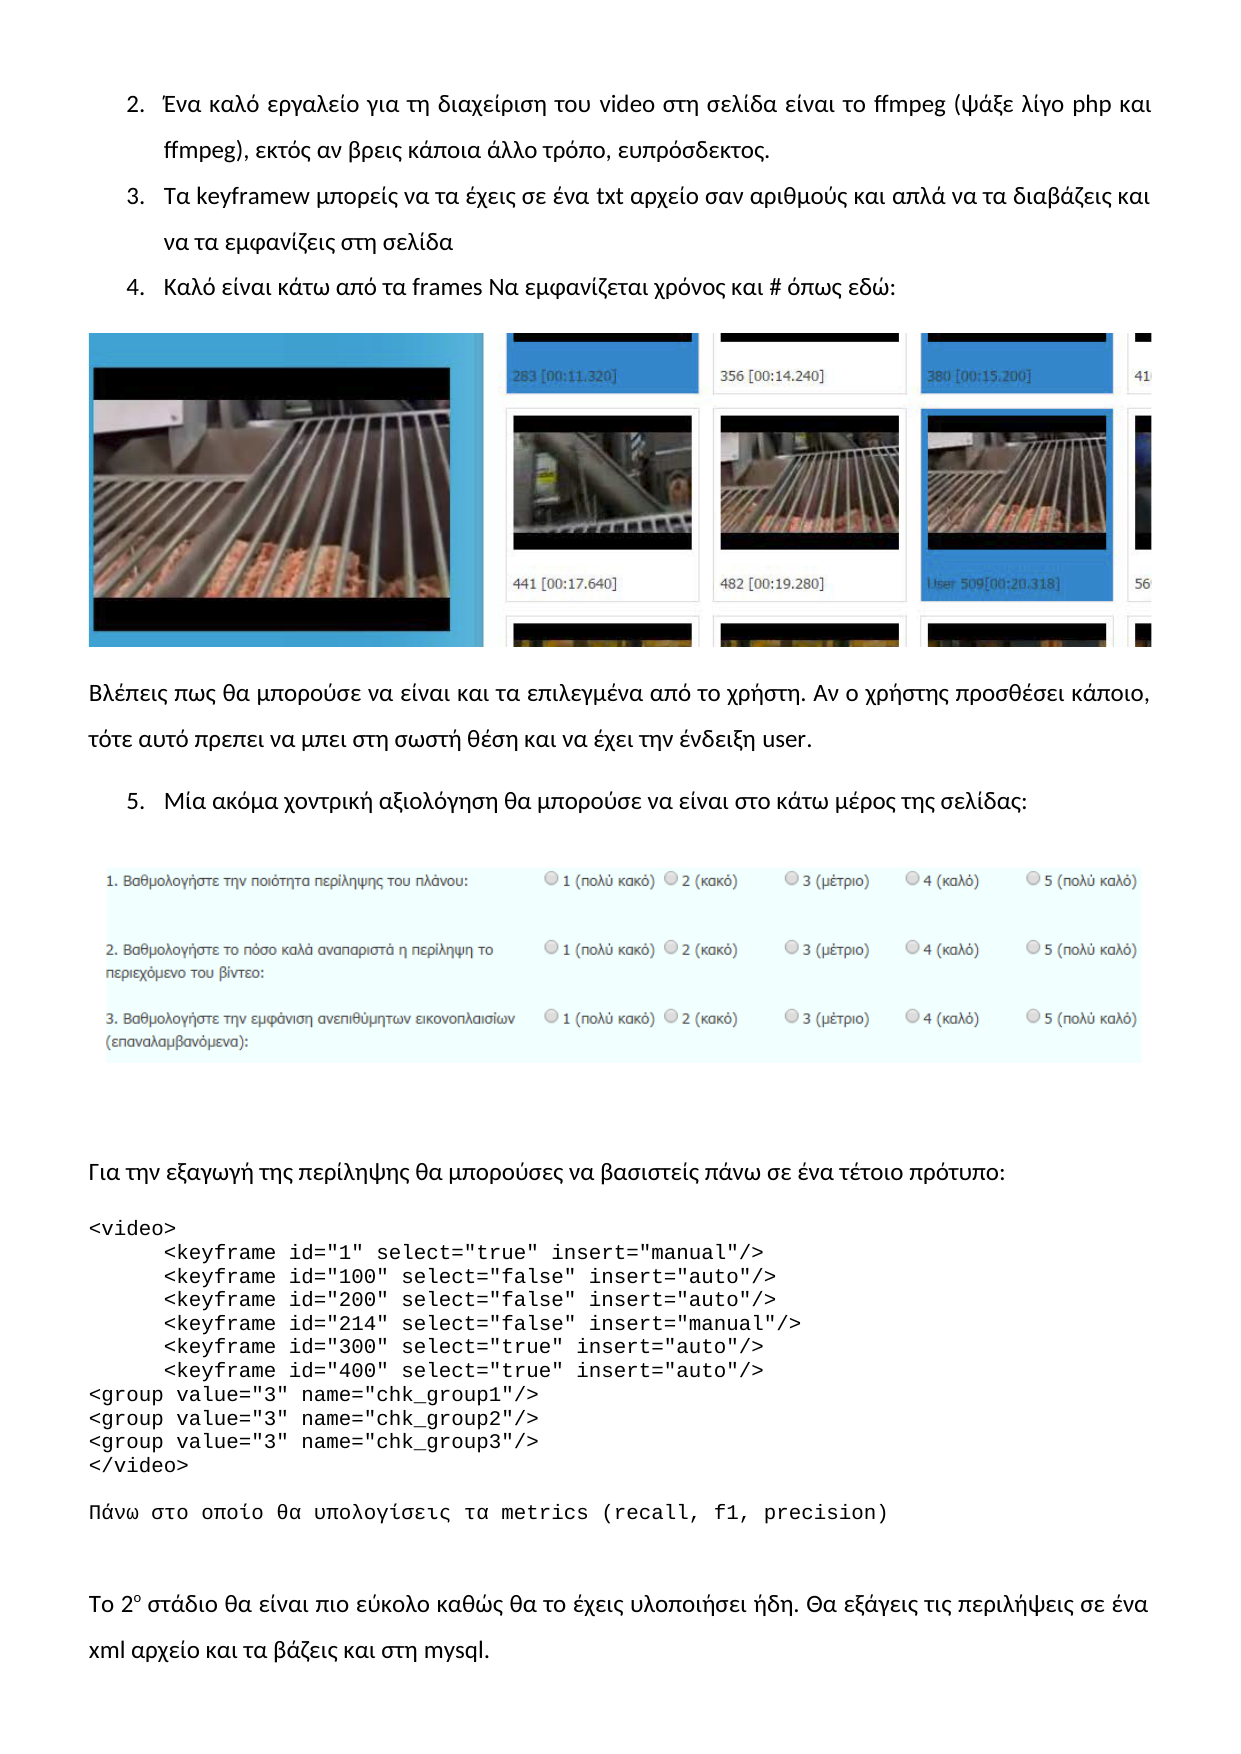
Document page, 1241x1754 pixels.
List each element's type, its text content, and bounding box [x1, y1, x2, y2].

text <keyframe id="200" select="false" insert="auto"/> [89, 1289, 1152, 1313]
text <group value="3" name="chk_group2"/> [89, 1407, 1152, 1431]
text <keyframe id="300" select="true" insert="auto"/> [89, 1337, 1152, 1360]
list Τα keyframew μπορείς να τα έχεις σε ένα txt αρχείο σαν αριθμούς και απλά να τα διαβάζεις και να τα εμφανίζεις στη σελίδα [126, 180, 1152, 256]
text <video> [89, 1218, 1152, 1242]
list Μία ακόμα χοντρική αξιολόγηση θα μπορούσε να είναι στο κάτω μέρος της σελίδας: [126, 785, 1152, 816]
text </video> [89, 1455, 1152, 1478]
list Καλό είναι κάτω από τα frames Να εμφανίζεται χρόνος και # όπως εδώ: [126, 272, 1152, 302]
text Βλέπεις πως θα μπορούσε να είναι και τα επιλεγμένα από το χρήστη. Αν ο χρήστης προσθέσει κάποιο, τότε αυτό πρεπει να μπει στη σωστή θέση και να έχει την ένδειξη user. [89, 677, 1152, 753]
list Ένα καλό εργαλείο για τη διαχείριση του video στη σελίδα είναι το ffmpeg (ψάξε λίγο php και ffmpeg), εκτός αν βρεις κάποια άλλο τρόπο, ευπρόσδεκτος. [126, 89, 1152, 165]
text <group value="3" name="chk_group3"/> [89, 1431, 1152, 1455]
text Το 2ο στάδιο θα είναι πιο εύκολο καθώς θα το έχεις υλοποιήσει ήδη. Θα εξάγεις τις περιλήψεις σε ένα xml αρχείο και τα βάζεις και στη mysql. [89, 1588, 1152, 1664]
text Πάνω στο οποίο θα υπολογίσεις τα metrics (recall, f1, precision) [89, 1502, 1152, 1526]
text Για την εξαγωγή της περίληψης θα μπορούσες να βασιστείς πάνω σε ένα τέτοιο πρότυπο: [89, 1156, 1152, 1186]
text <keyframe id="100" select="false" insert="auto"/> [89, 1266, 1152, 1289]
text <keyframe id="1" select="true" insert="manual"/> [89, 1242, 1152, 1266]
text <keyframe id="400" select="true" insert="auto"/> [89, 1360, 1152, 1384]
text <keyframe id="214" select="false" insert="manual"/> [89, 1313, 1152, 1337]
text <group value="3" name="chk_group1"/> [89, 1384, 1152, 1407]
